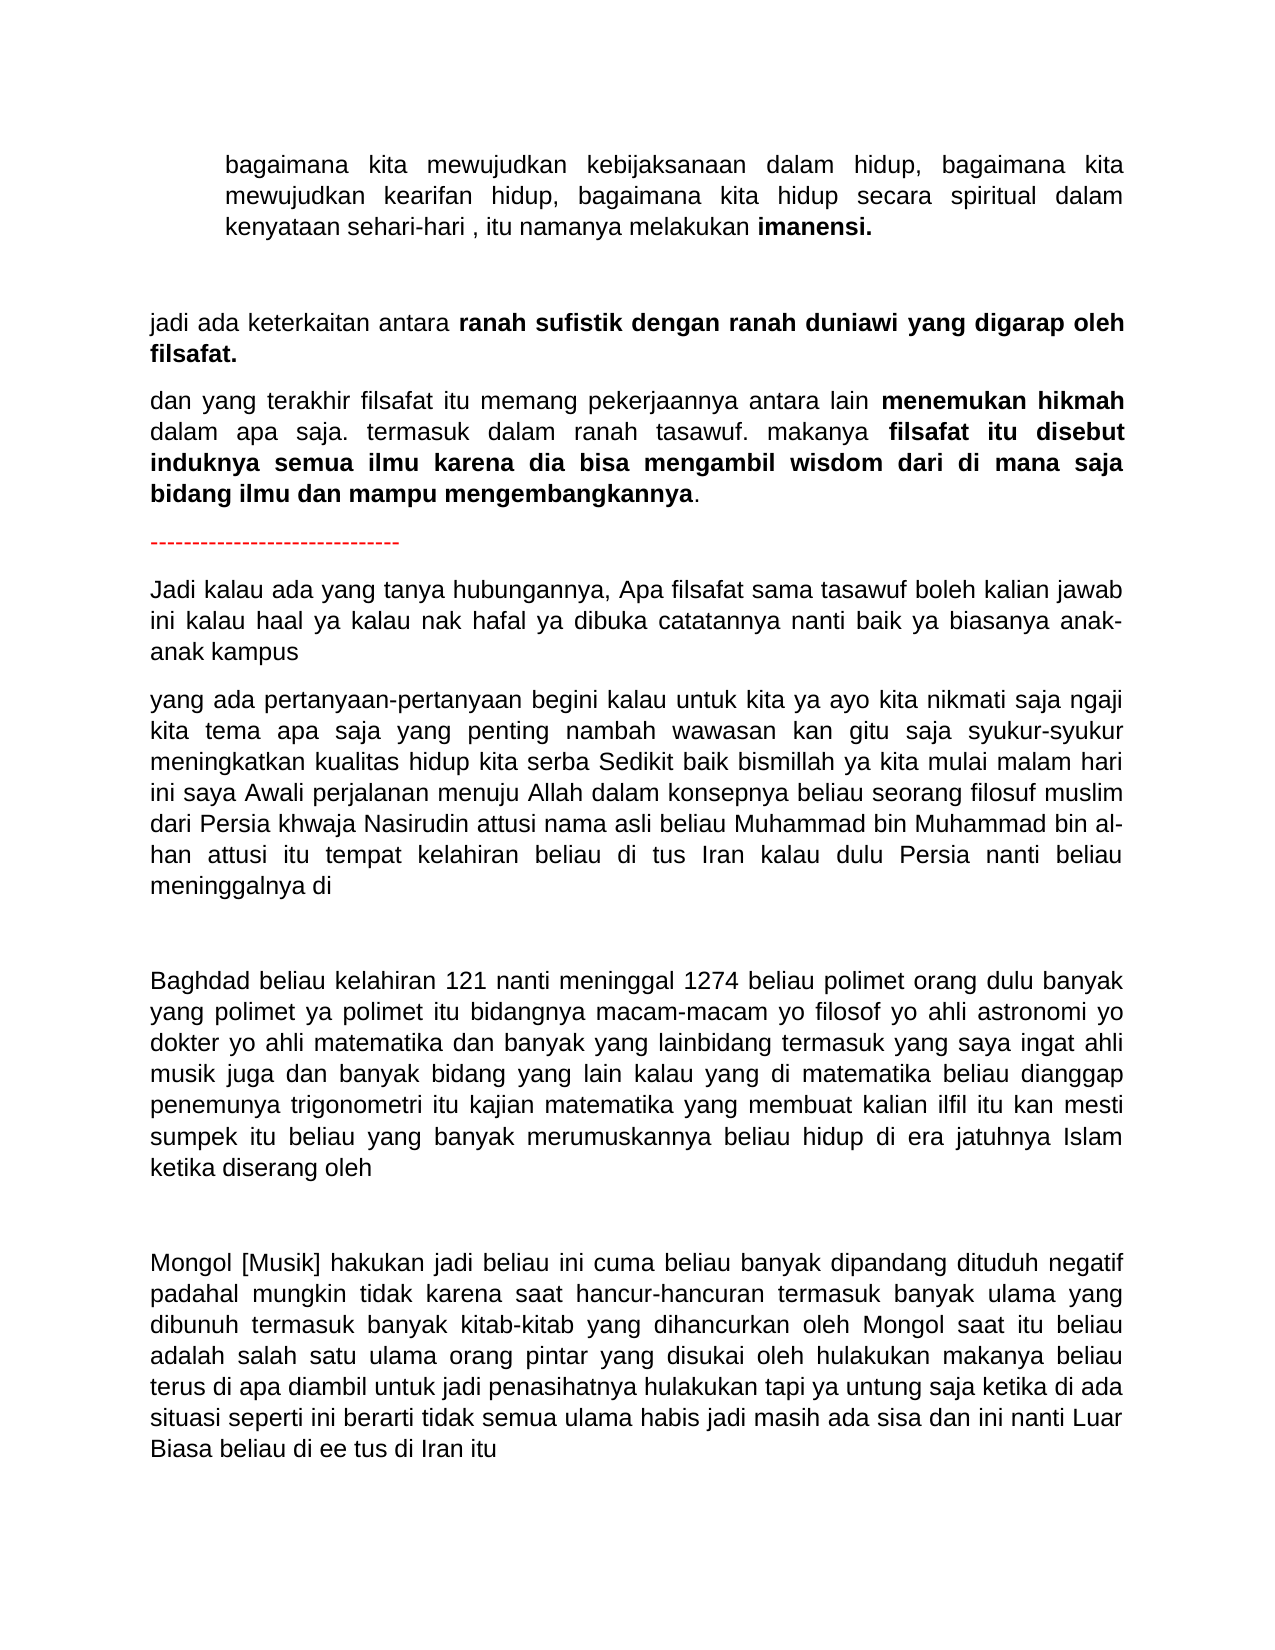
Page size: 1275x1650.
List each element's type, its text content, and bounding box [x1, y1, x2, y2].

text dan yang terakhir filsafat itu memang pekerjaannya antara lain menemukan hikmah dalam apa saja. termasuk dalam ranah tasawuf. makanya filsafat itu disebut induknya semua ilmu karena dia bisa mengambil wisdom dari di mana saja bidang ilmu dan mampu mengembangkannya. [150, 386, 1125, 508]
text Jadi kalau ada yang tanya hubungannya, Apa filsafat sama tasawuf boleh kalian jawab ini kalau haal ya kalau nak hafal ya dibuka catatannya nanti baik ya biasanya anak-anak kampus [150, 575, 1125, 666]
text jadi ada keterkaitan antara ranah sufistik dengan ranah duniawi yang digarap oleh filsafat. [150, 307, 1125, 367]
list bagaimana kita mewujudkan kebijaksanaan dalam hidup, bagaimana kita mewujudkan kearifan hidup, bagaimana kita hidup secara spiritual dalam kenyataan sehari-hari , itu namanya melakukan imanensi. [225, 150, 1125, 241]
text Mongol [Musik] hakukan jadi beliau ini cuma beliau banyak dipandang dituduh negatif padahal mungkin tidak karena saat hancur-hancuran termasuk banyak ulama yang dibunuh termasuk banyak kitab-kitab yang dihancurkan oleh Mongol saat itu beliau adalah salah satu ulama orang pintar yang disukai oleh hulakukan makanya beliau terus di apa diambil untuk jadi penasihatnya hulakukan tapi ya untung saja ketika di ada situasi seperti ini berarti tidak semua ulama habis jadi masih ada sisa dan ini nanti Luar Biasa beliau di ee tus di Iran itu [150, 1248, 1125, 1463]
text yang ada pertanyaan-pertanyaan begini kalau untuk kita ya ayo kita nikmati saja ngaji kita tema apa saja yang penting nambah wawasan kan gitu saja syukur-syukur meningkatkan kualitas hidup kita serba Sedikit baik bismillah ya kita mulai malam hari ini saya Awali perjalanan menuju Allah dalam konsepnya beliau seorang filosuf muslim dari Persia khwaja Nasirudin attusi nama asli beliau Muhammad bin Muhammad bin al-han attusi itu tempat kelahiran beliau di tus Iran kalau dulu Persia nanti beliau meninggalnya di [150, 684, 1125, 899]
text Baghdad beliau kelahiran 121 nanti meninggal 1274 beliau polimet orang dulu banyak yang polimet ya polimet itu bidangnya macam-macam yo filosof yo ahli astronomi yo dokter yo ahli matematika dan banyak yang lainbidang termasuk yang saya ingat ahli musik juga dan banyak bidang yang lain kalau yang di matematika beliau dianggap penemunya trigonometri itu kajian matematika yang membuat kalian ilfil itu kan mesti sumpek itu beliau yang banyak merumuskannya beliau hidup di era jatuhnya Islam ketika diserang oleh [150, 966, 1125, 1181]
text ------------------------------ [150, 527, 1125, 556]
